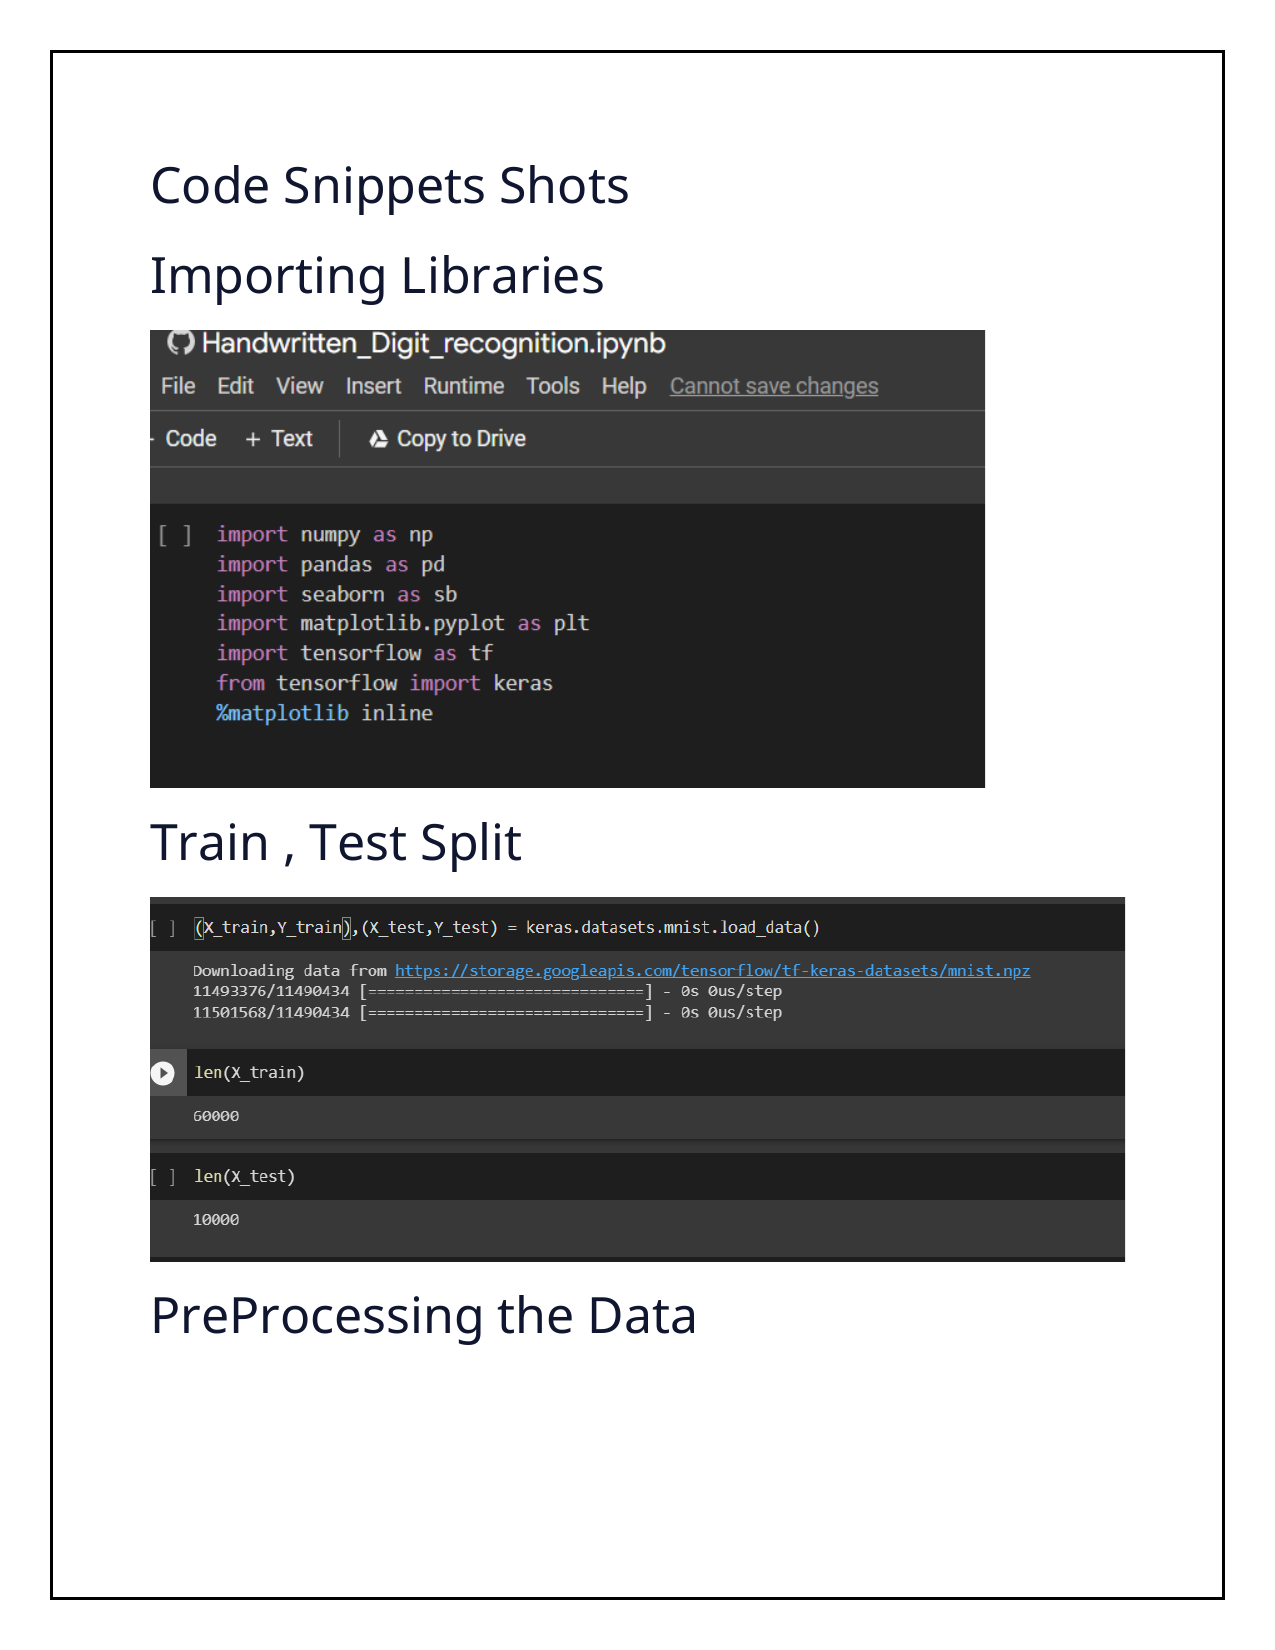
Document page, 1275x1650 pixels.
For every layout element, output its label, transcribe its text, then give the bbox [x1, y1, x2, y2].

picture [150, 897, 1125, 1262]
text PreProcessing the Data [150, 1280, 1125, 1348]
text Train , Test Split [150, 807, 1125, 875]
picture [150, 330, 986, 788]
text Code Snippets Shots [150, 150, 1125, 218]
text Importing Libraries [150, 240, 1125, 308]
